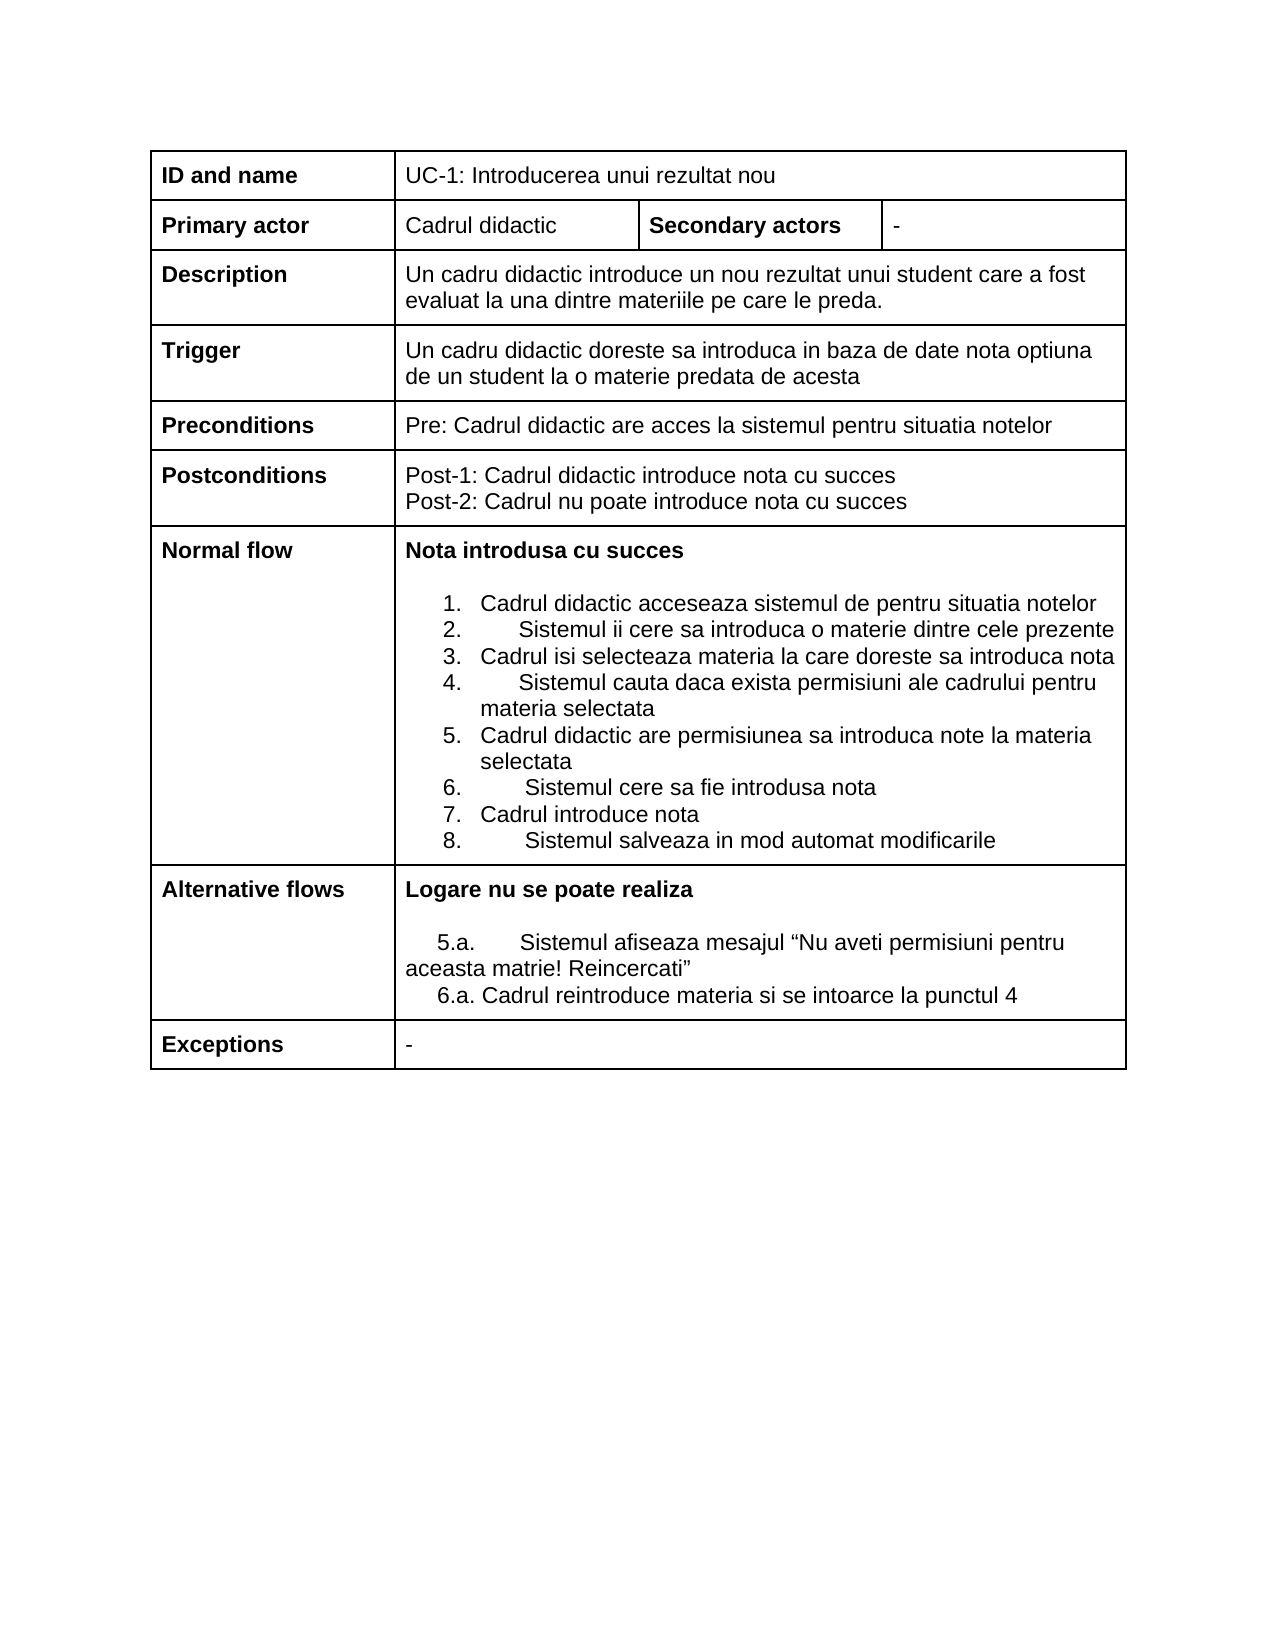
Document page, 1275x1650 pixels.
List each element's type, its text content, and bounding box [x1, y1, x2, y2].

table_cell - [883, 201, 1125, 248]
table_cell Postconditions [152, 451, 394, 525]
table_header UC-1: Introducerea unui rezultat nou [396, 152, 1125, 199]
table_cell Exceptions [152, 1021, 394, 1068]
table_header ID and name [152, 152, 394, 199]
table_cell Post-1: Cadrul didactic introduce nota cu succes Post-2: Cadrul nu poate introduce nota cu succes [396, 451, 1125, 525]
table_cell Preconditions [152, 402, 394, 449]
table_cell Secondary actors [640, 201, 881, 248]
table_cell Un cadru didactic introduce un nou rezultat unui student care a fost evaluat la una dintre materiile pe care le preda. [396, 251, 1125, 324]
table_cell Alternative flows [152, 866, 394, 1018]
table_cell Normal flow [152, 527, 394, 864]
table_cell Cadrul didactic [396, 201, 638, 248]
table_cell Pre: Cadrul didactic are acces la sistemul pentru situatia notelor [396, 402, 1125, 449]
table_cell Nota introdusa cu succes Cadrul didactic acceseaza sistemul de pentru situatia notelor Sistemul ii cere sa introduca o materie dintre cele prezente Cadrul isi selecteaza materia la care doreste sa introduca nota Sistemul cauta daca exista permisiuni ale cadrului pentru materia selectata Cadrul didactic are permisiunea sa introduca note la materia selectata Sistemul cere sa fie introdusa nota Cadrul introduce nota Sistemul salveaza in mod automat modificarile [396, 527, 1125, 864]
table_cell Description [152, 251, 394, 324]
table_cell Primary actor [152, 201, 394, 248]
table_cell Logare nu se poate realiza 5.a. Sistemul afiseaza mesajul “Nu aveti permisiuni pentru aceasta matrie! Reincercati” 6.a. Cadrul reintroduce materia si se intoarce la punctul 4 [396, 866, 1125, 1018]
table_cell - [396, 1021, 1125, 1068]
table_cell Trigger [152, 326, 394, 400]
table_cell Un cadru didactic doreste sa introduca in baza de date nota optiuna de un student la o materie predata de acesta [396, 326, 1125, 400]
